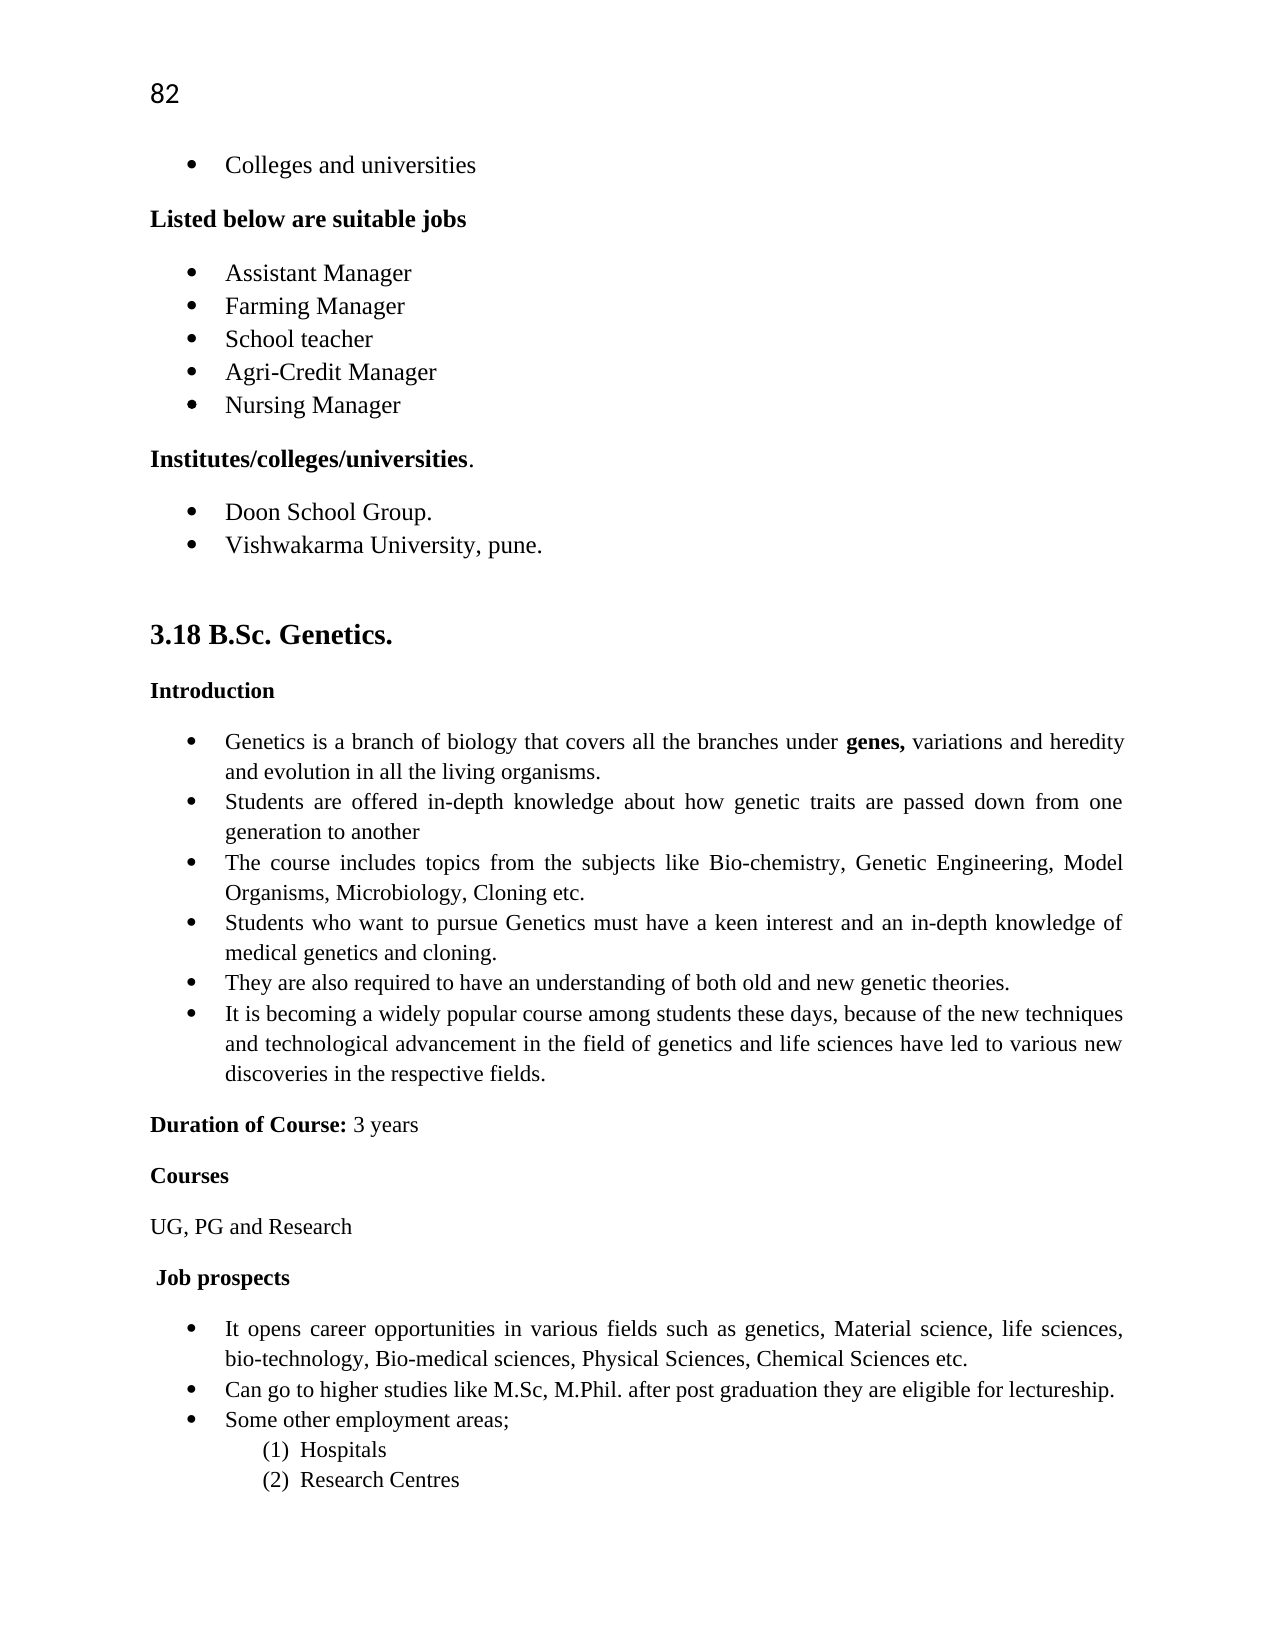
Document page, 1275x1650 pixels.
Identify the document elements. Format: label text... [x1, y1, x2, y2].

text Institutes/colleges/universities. [150, 444, 1125, 472]
list Students are offered in-depth knowledge about how genetic traits are passed down from one generation to another [187, 788, 1125, 845]
list Genetics is a branch of biology that covers all the branches under genes, variations and heredity and evolution in all the living organisms. [187, 728, 1125, 784]
text Introduction [150, 677, 1125, 703]
list The course includes topics from the subjects like Bio-chemistry, Genetic Engineering, Model Organisms, Microbiology, Cloning etc. [187, 849, 1125, 905]
text UG, PG and Research [150, 1213, 1125, 1239]
list Vishwakarma University, pune. [187, 531, 1125, 559]
text Duration of Course: 3 years [150, 1111, 1125, 1137]
text Job prospects [150, 1264, 1125, 1291]
list It opens career opportunities in various fields such as genetics, Material science, life sciences, bio-technology, Bio-medical sciences, Physical Sciences, Chemical Sciences etc. [187, 1315, 1125, 1372]
text Courses [150, 1162, 1125, 1188]
list Nursing Manager [187, 390, 1125, 418]
list Students who want to pursue Genetics must have a keen interest and an in-depth knowledge of medical genetics and cloning. [187, 909, 1125, 966]
list Research Centres [262, 1466, 1125, 1493]
list School teacher [187, 324, 1125, 352]
list Hospitals [262, 1436, 1125, 1462]
list Farming Manager [187, 291, 1125, 319]
list It is becoming a widely popular course among students these days, because of the new techniques and technological advancement in the field of genetics and life sciences have led to various new discoveries in the respective fields. [187, 1000, 1125, 1086]
text 3.18 B.Sc. Genetics. [150, 617, 1125, 651]
list Doon School Group. [187, 497, 1125, 526]
list Assistant Manager [187, 258, 1125, 286]
text Listed below are suitable jobs [150, 204, 1125, 233]
list Agri-Credit Manager [187, 357, 1125, 386]
list Colleges and universities [187, 150, 1125, 179]
list Can go to higher studies like M.Sc, M.Phil. after post graduation they are eligible for lectureship. [187, 1376, 1125, 1402]
list Some other employment areas; [187, 1406, 1125, 1432]
list They are also required to have an understanding of both old and new genetic theories. [187, 969, 1125, 996]
